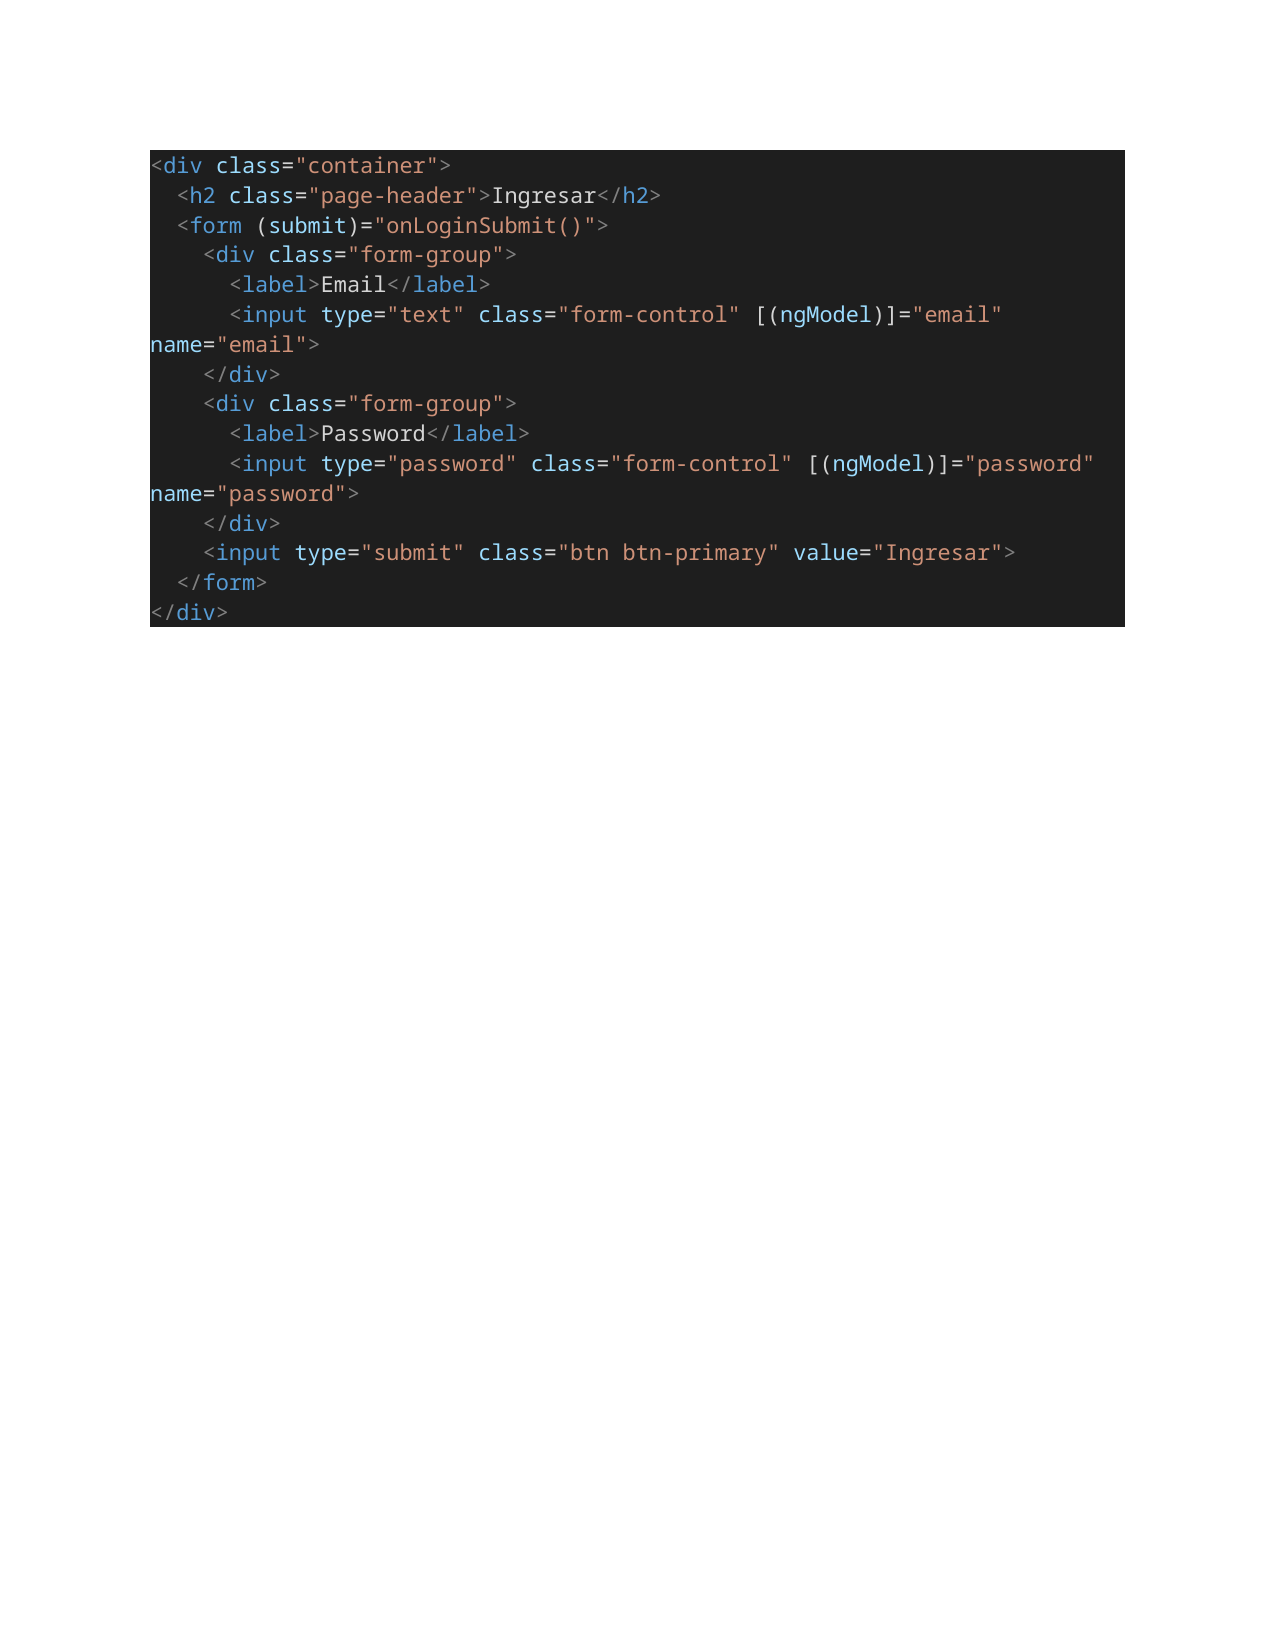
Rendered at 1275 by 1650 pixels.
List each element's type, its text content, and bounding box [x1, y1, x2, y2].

text <div class="form-group"> [150, 388, 1125, 418]
text <label>Email</label> [150, 269, 1125, 299]
text </div> [150, 597, 1125, 627]
text <h2 class="page-header">Ingresar</h2> [150, 180, 1125, 209]
text </div> [150, 358, 1125, 388]
text <input type="password" class="form-control" [(ngModel)]="password" name="password"> [150, 448, 1125, 507]
text <div class="container"> [150, 150, 1125, 180]
text <label>Password</label> [150, 418, 1125, 448]
text <form (submit)="onLoginSubmit()"> [150, 209, 1125, 239]
text <div class="form-group"> [150, 239, 1125, 269]
text </div> [150, 507, 1125, 537]
text <input type="text" class="form-control" [(ngModel)]="email" name="email"> [150, 299, 1125, 358]
text <input type="submit" class="btn btn-primary" value="Ingresar"> [150, 537, 1125, 567]
text </form> [150, 567, 1125, 597]
